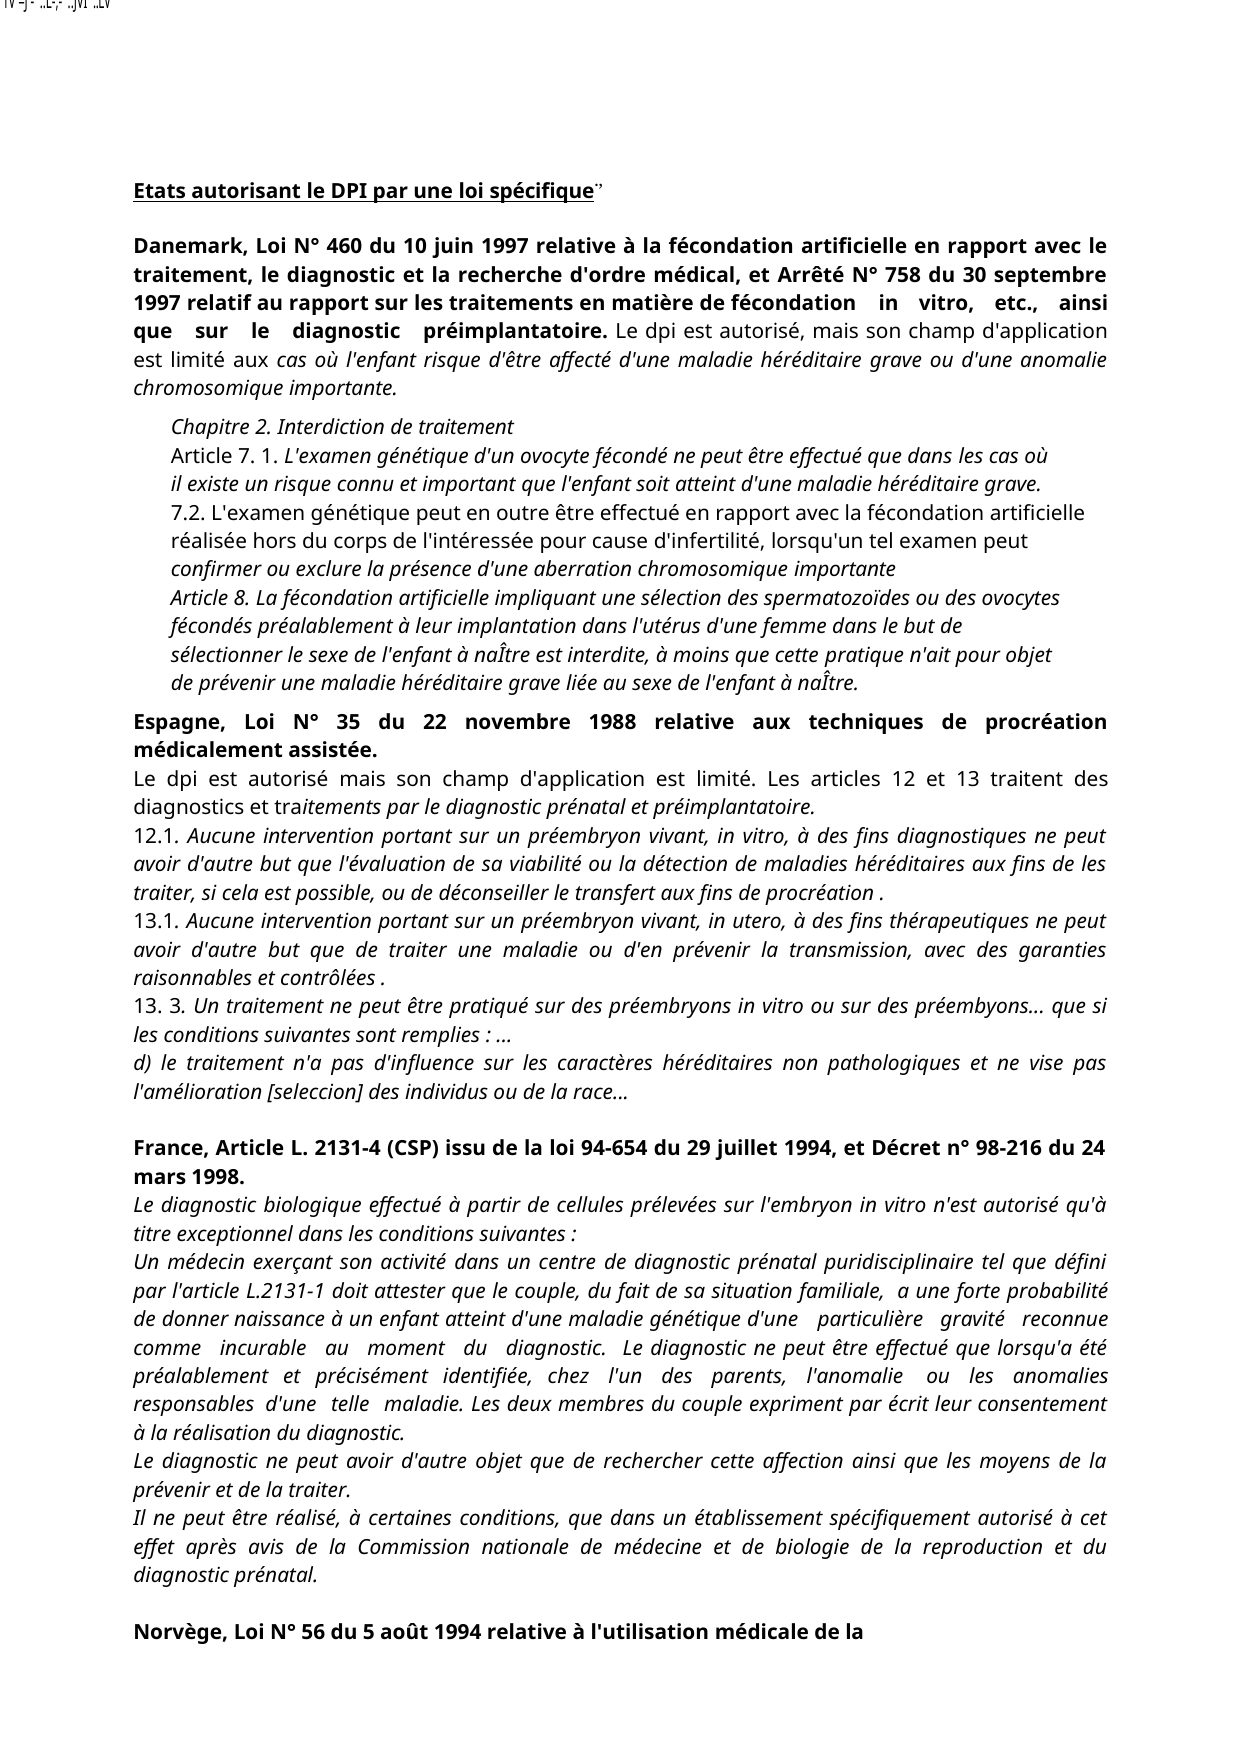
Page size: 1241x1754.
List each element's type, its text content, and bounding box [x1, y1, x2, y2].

subtitle Norvège, Loi N° 56 du 5 août 1994 relative à l'utilisation médicale de la [133, 1617, 1119, 1645]
text d) le traitement n'a pas d'influence sur les caractères héréditaires non pathologiques et ne vise pas l'amélioration [seleccion] des individus ou de la race... [133, 1048, 1108, 1105]
text 13. 3. Un traitement ne peut être pratiqué sur des préembryons in vitro ou sur des préembyons... que si les conditions suivantes sont remplies : ... [133, 992, 1108, 1048]
text Il ne peut être réalisé, à certaines conditions, que dans un établissement spécifiquement autorisé à cet effet après avis de la Commission nationale de médecine et de biologie de la reproduction et du diagnostic prénatal. [133, 1503, 1108, 1589]
text 7.2. L'examen génétique peut en outre être effectué en rapport avec la fécondation artificielle réalisée hors du corps de l'intéressée pour cause d'infertilité, lorsqu'un tel examen peut confirmer ou exclure la présence d'une aberration chromosomique importante [171, 498, 1119, 583]
text 13.1. Aucune intervention portant sur un préembryon vivant, in utero, à des fins thérapeutiques ne peut avoir d'autre but que de traiter une maladie ou d'en prévenir la transmission, avec des garanties raisonnables et contrôlées . [133, 906, 1108, 992]
subtitle Etats autorisant le DPI par une loi spécifique., [133, 167, 1119, 205]
text Danemark, Loi N° 460 du 10 juin 1997 relative à la fécondation artificielle en rapport avec le traitement, le diagnostic et la recherche d'ordre médical, et Arrêté N° 758 du 30 septembre 1997 relatif au rapport sur les traitements en matière de fécondation in vitro, etc., ainsi que sur le diagnostic préimplantatoire. Le dpi est autorisé, mais son champ d'application est limité aux cas où l'enfant risque d'être affecté d'une maladie héréditaire grave ou d'une anomalie chromosomique importante. [133, 231, 1108, 402]
text Le diagnostic ne peut avoir d'autre objet que de rechercher cette affection ainsi que les moyens de la prévenir et de la traiter. [133, 1446, 1108, 1503]
text Le diagnostic biologique effectué à partir de cellules prélevées sur l'embryon in vitro n'est autorisé qu'à titre exceptionnel dans les conditions suivantes : [133, 1191, 1108, 1247]
text Le dpi est autorisé mais son champ d'application est limité. Les articles 12 et 13 traitent des diagnostics et traitements par le diagnostic prénatal et préimplantatoire. [133, 764, 1108, 821]
subtitle France, Article L. 2131-4 (CSP) issu de la loi 94-654 du 29 juillet 1994, et Décret n° 98-216 du 24 mars 1998. [133, 1133, 1108, 1190]
subtitle Espagne, Loi N° 35 du 22 novembre 1988 relative aux techniques de procréation médicalement assistée. [133, 707, 1108, 764]
text Article 8. La fécondation artificielle impliquant une sélection des spermatozoïdes ou des ovocytes fécondés préalablement à leur implantation dans l'utérus d'une femme dans le but de sélectionner le sexe de l'enfant à naÎtre est interdite, à moins que cette pratique n'ait pour objet de prévenir une maladie héréditaire grave liée au sexe de l'enfant à naÎtre. [171, 583, 1072, 697]
text 12.1. Aucune intervention portant sur un préembryon vivant, in vitro, à des fins diagnostiques ne peut avoir d'autre but que l'évaluation de sa viabilité ou la détection de maladies héréditaires aux fins de les traiter, si cela est possible, ou de déconseiller le transfert aux fins de procréation . [133, 821, 1108, 906]
text Chapitre 2. Interdiction de traitement [171, 412, 1119, 440]
text Article 7. 1. L'examen génétique d'un ovocyte fécondé ne peut être effectué que dans les cas où il existe un risque connu et important que l'enfant soit atteint d'une maladie héréditaire grave. [171, 441, 1063, 498]
text Un médecin exerçant son activité dans un centre de diagnostic prénatal puridisciplinaire tel que défini par l'article L.2131-1 doit attester que le couple, du fait de sa situation familiale, a une forte probabilité de donner naissance à un enfant atteint d'une maladie génétique d'une particulière gravité reconnue comme incurable au moment du diagnostic. Le diagnostic ne peut être effectué que lorsqu'a été préalablement et précisément identifiée, chez l'un des parents, l'anomalie ou les anomalies responsables d'une telle maladie. Les deux membres du couple expriment par écrit leur consentement à la réalisation du diagnostic. [133, 1247, 1108, 1446]
